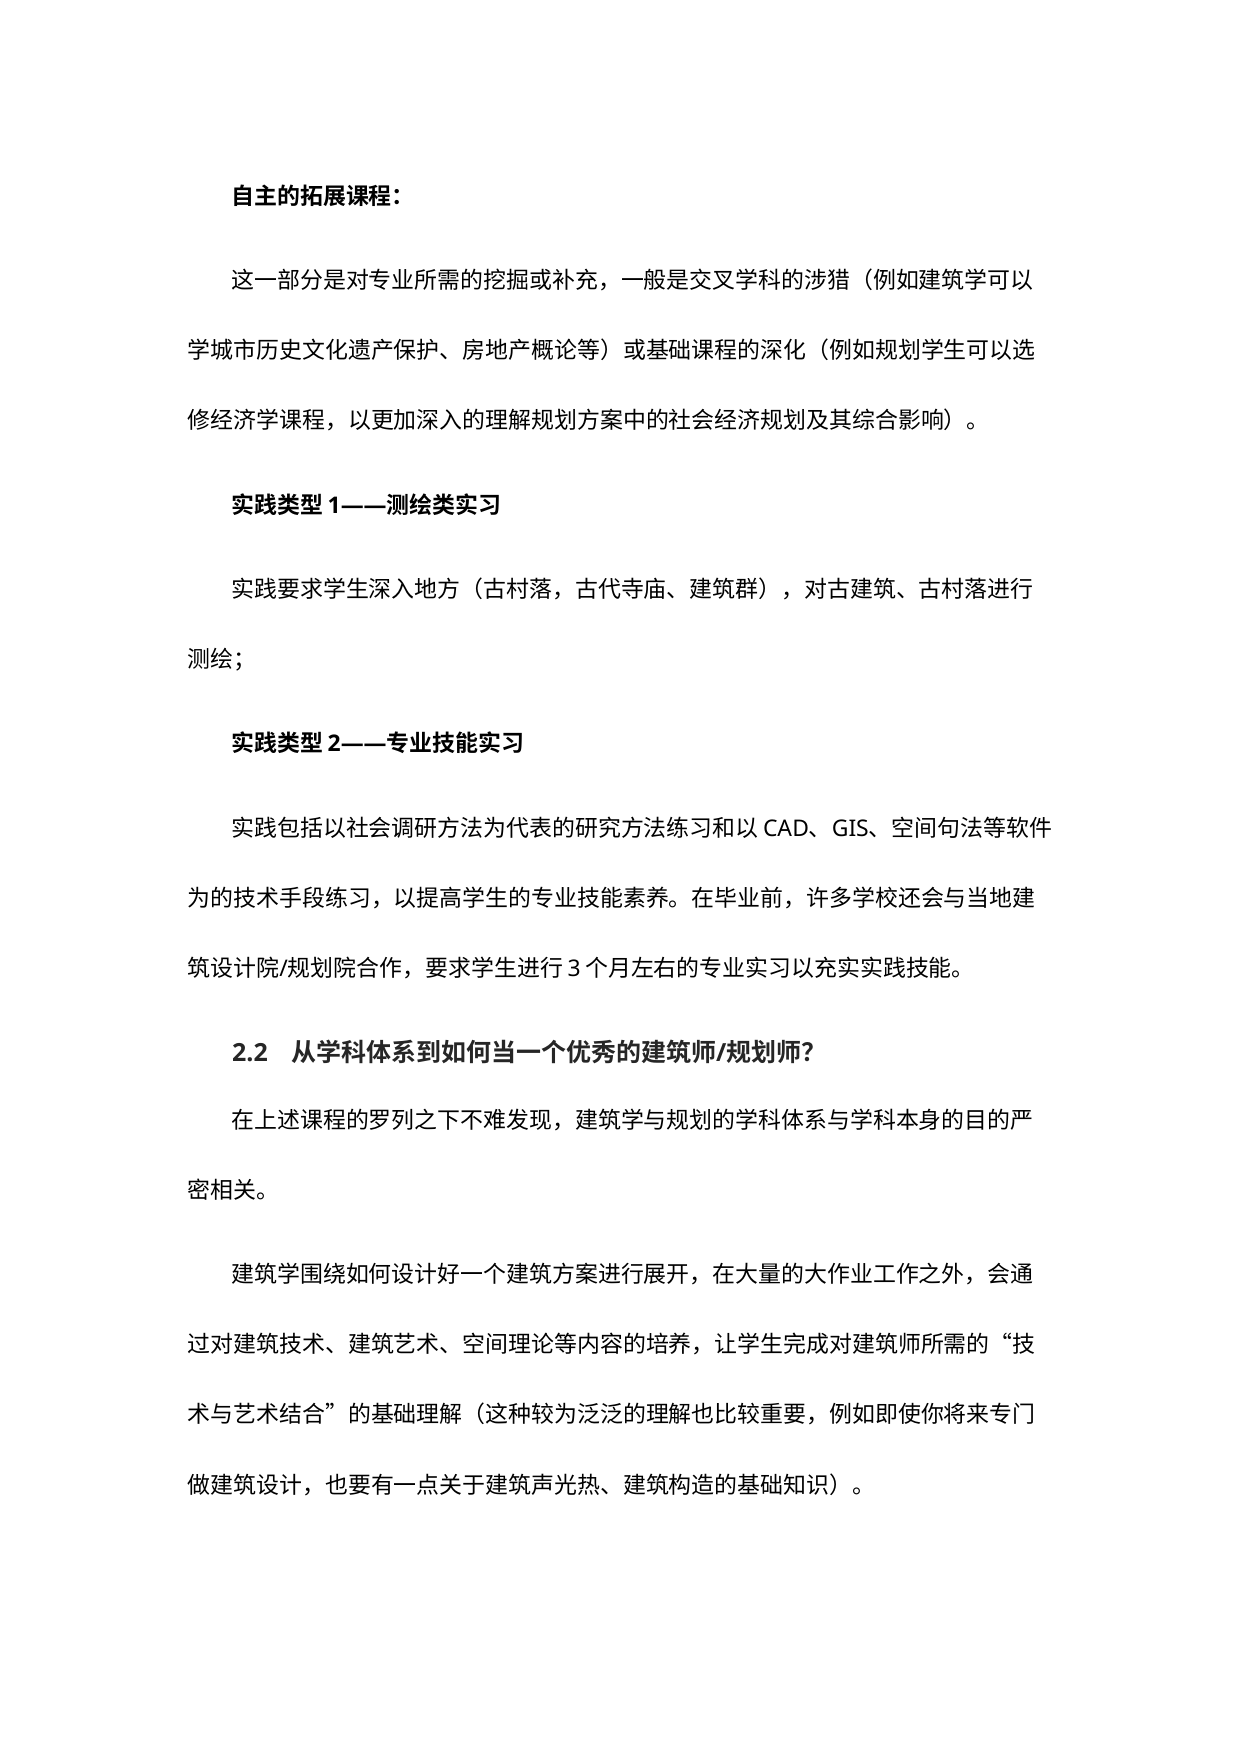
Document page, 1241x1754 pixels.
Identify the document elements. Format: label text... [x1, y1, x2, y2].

text 在上述课程的罗列之下不难发现，建筑学与规划的学科体系与学科本身的目的严密相关。 [187, 1086, 1053, 1221]
text 这一部分是对专业所需的挖掘或补充，一般是交叉学科的涉猎（例如建筑学可以学城市历史文化遗产保护、房地产概论等）或基础课程的深化（例如规划学生可以选修经济学课程，以更加深入的理解规划方案中的社会经济规划及其综合影响）。 [187, 246, 1053, 451]
text 自主的拓展课程： [187, 162, 1053, 227]
text 实践类型1——测绘类实习 [187, 471, 1053, 536]
text 实践类型2——专业技能实习 [187, 709, 1053, 774]
text 实践要求学生深入地方（古村落，古代寺庙、建筑群），对古建筑、古村落进行测绘； [187, 555, 1053, 690]
subtitle 从学科体系到如何当一个优秀的建筑师/规划师？ [232, 1018, 1053, 1083]
text 建筑学围绕如何设计好一个建筑方案进行展开，在大量的大作业工作之外，会通过对建筑技术、建筑艺术、空间理论等内容的培养，让学生完成对建筑师所需的“技术与艺术结合”的基础理解（这种较为泛泛的理解也比较重要，例如即使你将来专门做建筑设计，也要有一点关于建筑声光热、建筑构造的基础知识）。 [187, 1240, 1053, 1516]
text 实践包括以社会调研方法为代表的研究方法练习和以CAD、GIS、空间句法等软件为的技术手段练习，以提高学生的专业技能素养。在毕业前，许多学校还会与当地建筑设计院/规划院合作，要求学生进行3个月左右的专业实习以充实实践技能。 [187, 794, 1053, 999]
